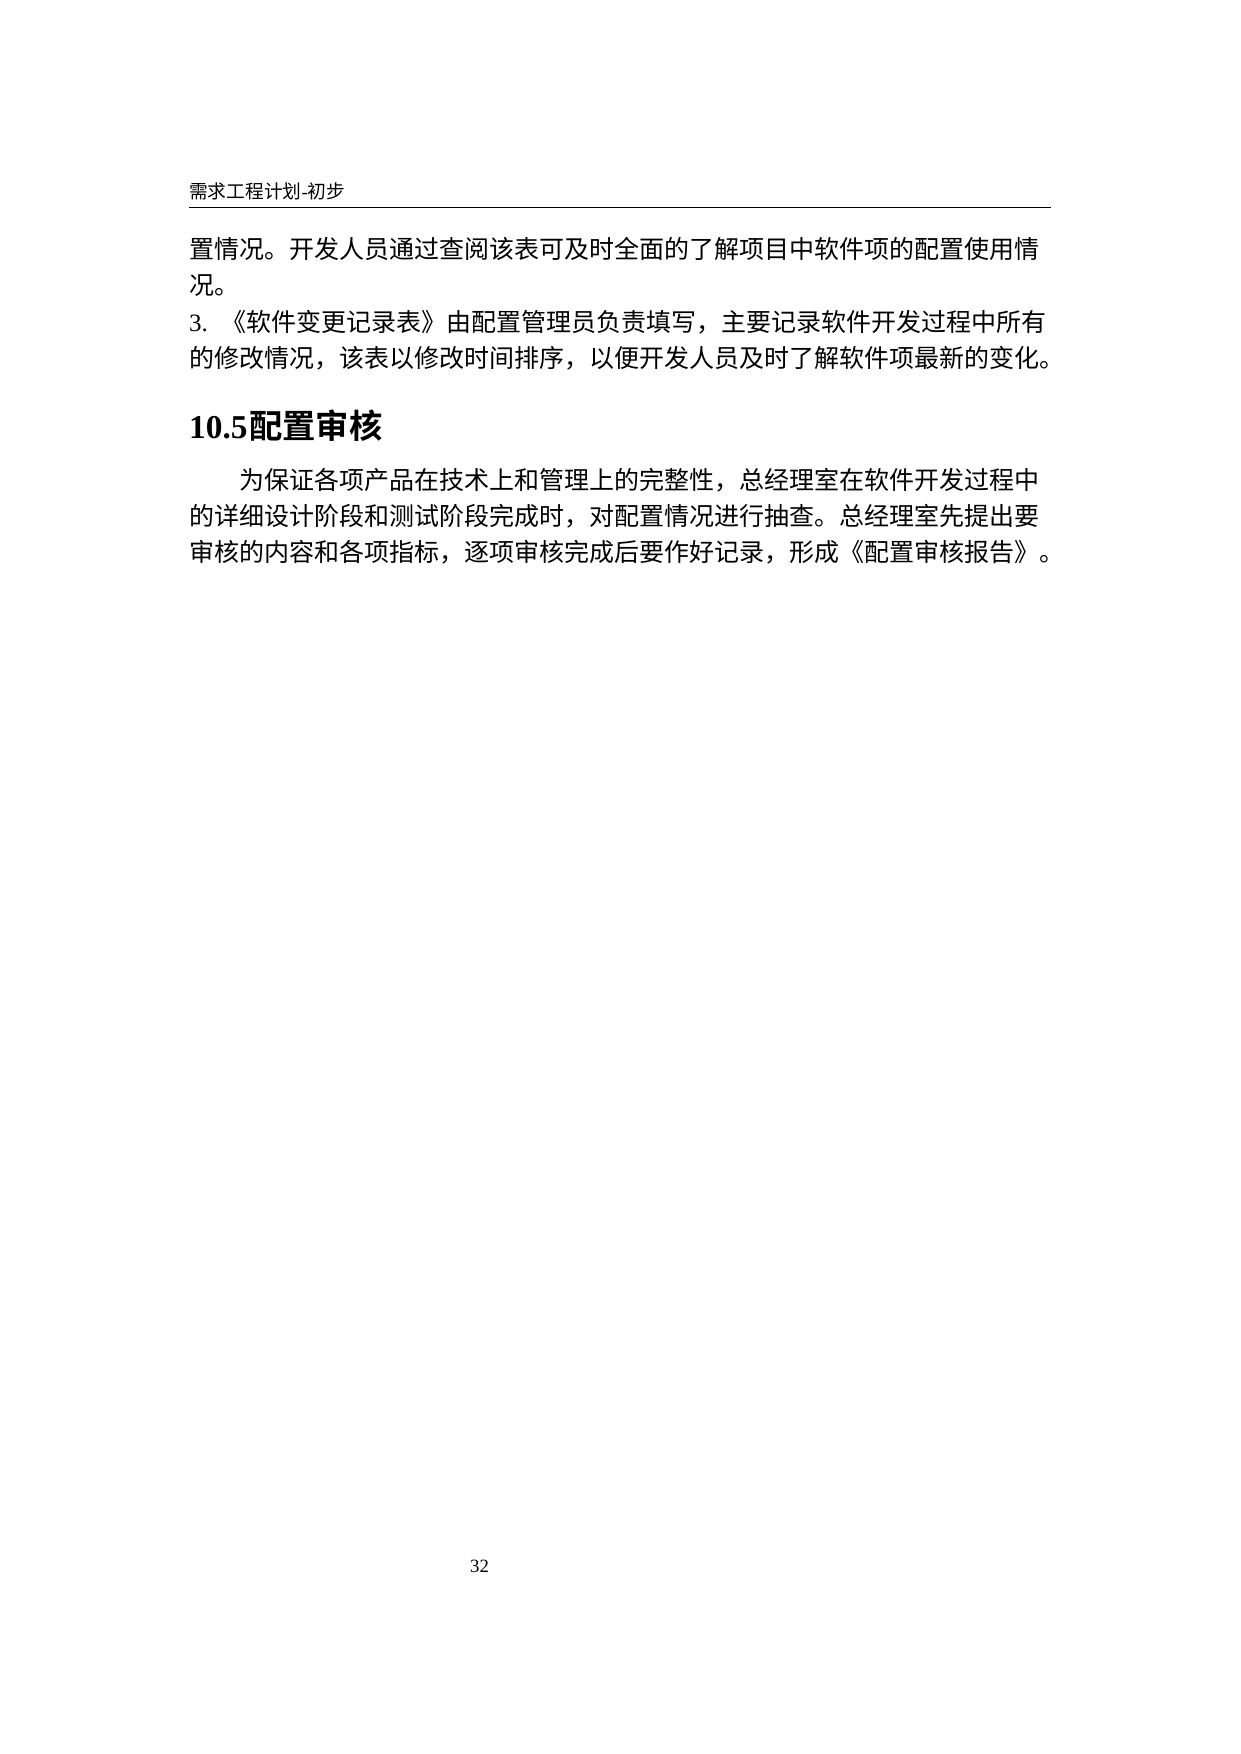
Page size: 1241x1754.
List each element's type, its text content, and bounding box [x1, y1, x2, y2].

subtitle 配置审核 [189, 399, 1051, 448]
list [189, 229, 1051, 302]
list 《软件变更记录表》由配置管理员负责填写，主要记录软件开发过程中所有的修改情况，该表以修改时间排序，以便开发人员及时了解软件项最新的变化。 [189, 302, 1051, 374]
text 为保证各项产品在技术上和管理上的完整性，总经理室在软件开发过程中的详细设计阶段和测试阶段完成时，对配置情况进行抽查。总经理室先提出要审核的内容和各项指标，逐项审核完成后要作好记录，形成《配置审核报告》。 [189, 460, 1051, 569]
